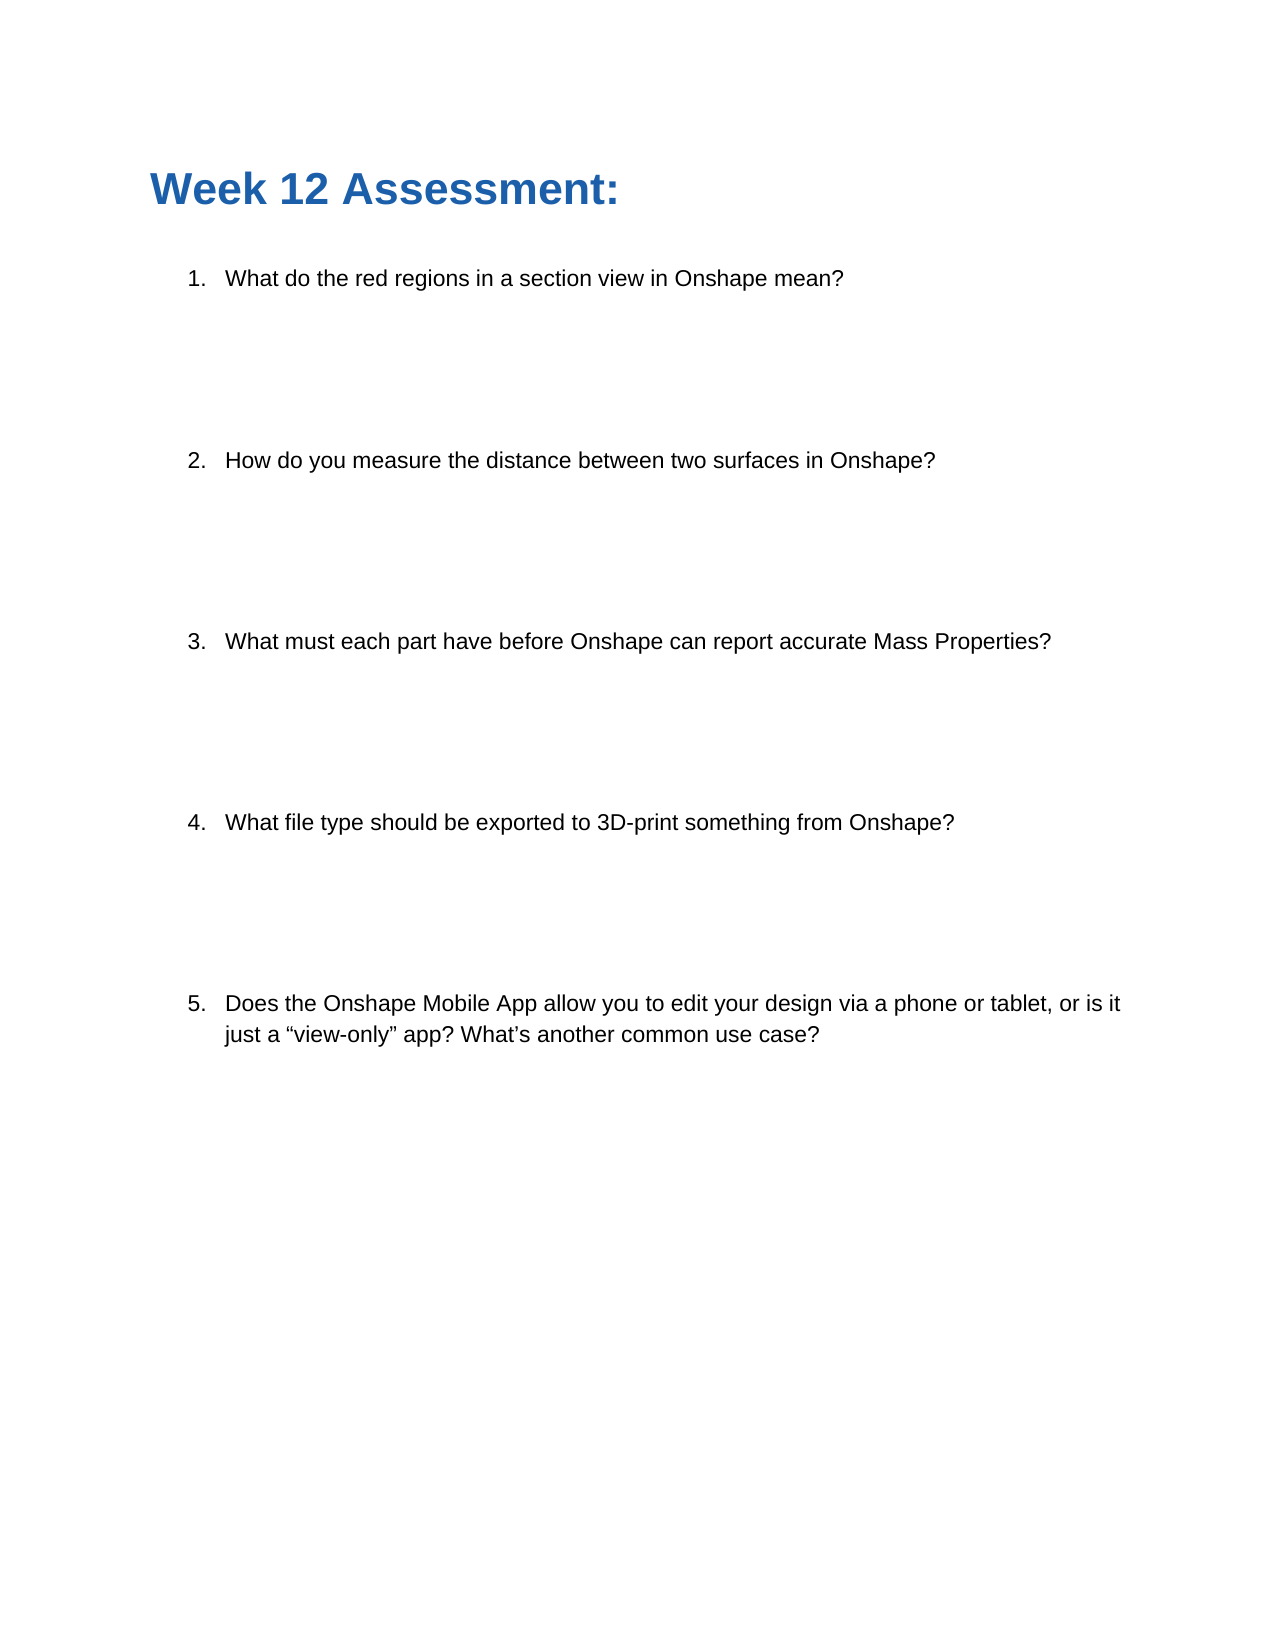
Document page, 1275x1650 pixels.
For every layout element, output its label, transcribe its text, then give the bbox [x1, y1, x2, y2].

list What file type should be exported to 3D-print something from Onshape? [187, 809, 1125, 836]
list Does the Onshape Mobile App allow you to edit your design via a phone or tablet, or is it just a “view-only” app? What’s another common use case? [187, 990, 1125, 1047]
list How do you measure the distance between two surfaces in Onshape? [187, 447, 1125, 473]
list What do the red regions in a section view in Onshape mean? [187, 265, 1125, 292]
subtitle Week 12 Assessment: [150, 162, 1125, 214]
list What must each part have before Onshape can report accurate Mass Properties? [187, 628, 1125, 654]
